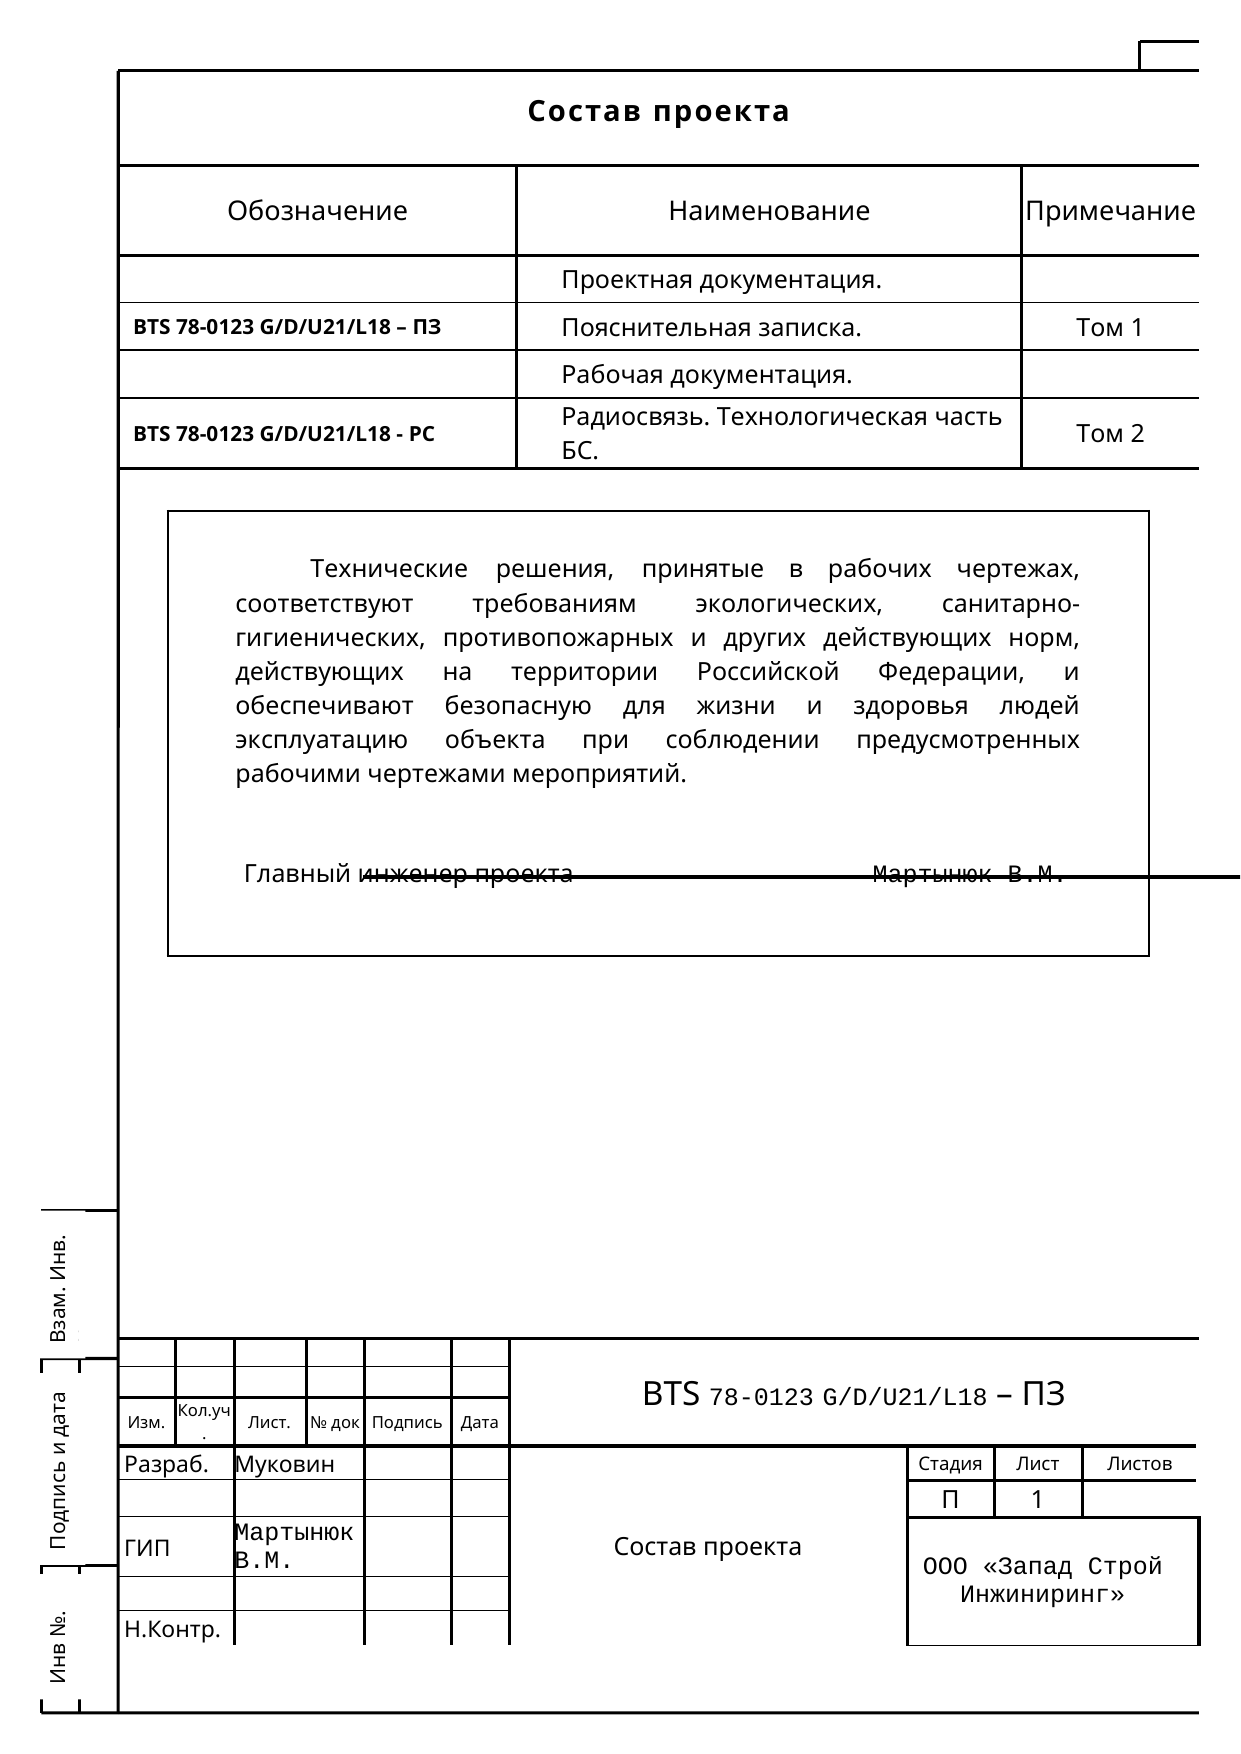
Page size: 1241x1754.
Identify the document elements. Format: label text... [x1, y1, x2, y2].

text Состав проекта [118, 90, 1199, 130]
table_cell [1023, 351, 1199, 397]
table_cell BTS 78-0123 G/D/U21/L18 - РС [118, 399, 515, 467]
table_cell Проектная документация. [518, 257, 1020, 301]
table_cell [118, 257, 515, 301]
table_cell Пояснительная записка. [518, 303, 1020, 349]
table_header Обозначение [118, 167, 515, 253]
table_cell [1023, 257, 1199, 301]
table_cell Радиосвязь. Технологическая часть БС. [518, 399, 1020, 467]
table_cell BTS 78-0123 G/D/U21/L18 – ПЗ [118, 303, 515, 349]
table_cell Том 1 [1023, 303, 1199, 349]
table_cell [118, 351, 515, 397]
table_cell Том 2 [1023, 399, 1199, 467]
table_cell Рабочая документация. [518, 351, 1020, 397]
table_cell Главный инженер проекта [169, 790, 1148, 955]
table_header Наименование [518, 167, 1020, 253]
table_header Технические решения, принятые в рабочих чертежах, соответствуют требованиям экологических, санитарно-гигиенических, противопожарных и других действующих норм, действующих на территории Российской Федерации, и обеспечивают безопасную для жизни и здоровья людей эксплуатацию объекта при соблюдении предусмотренных рабочими чертежами мероприятий. [169, 512, 1148, 790]
table_header Примечание [1023, 167, 1199, 253]
